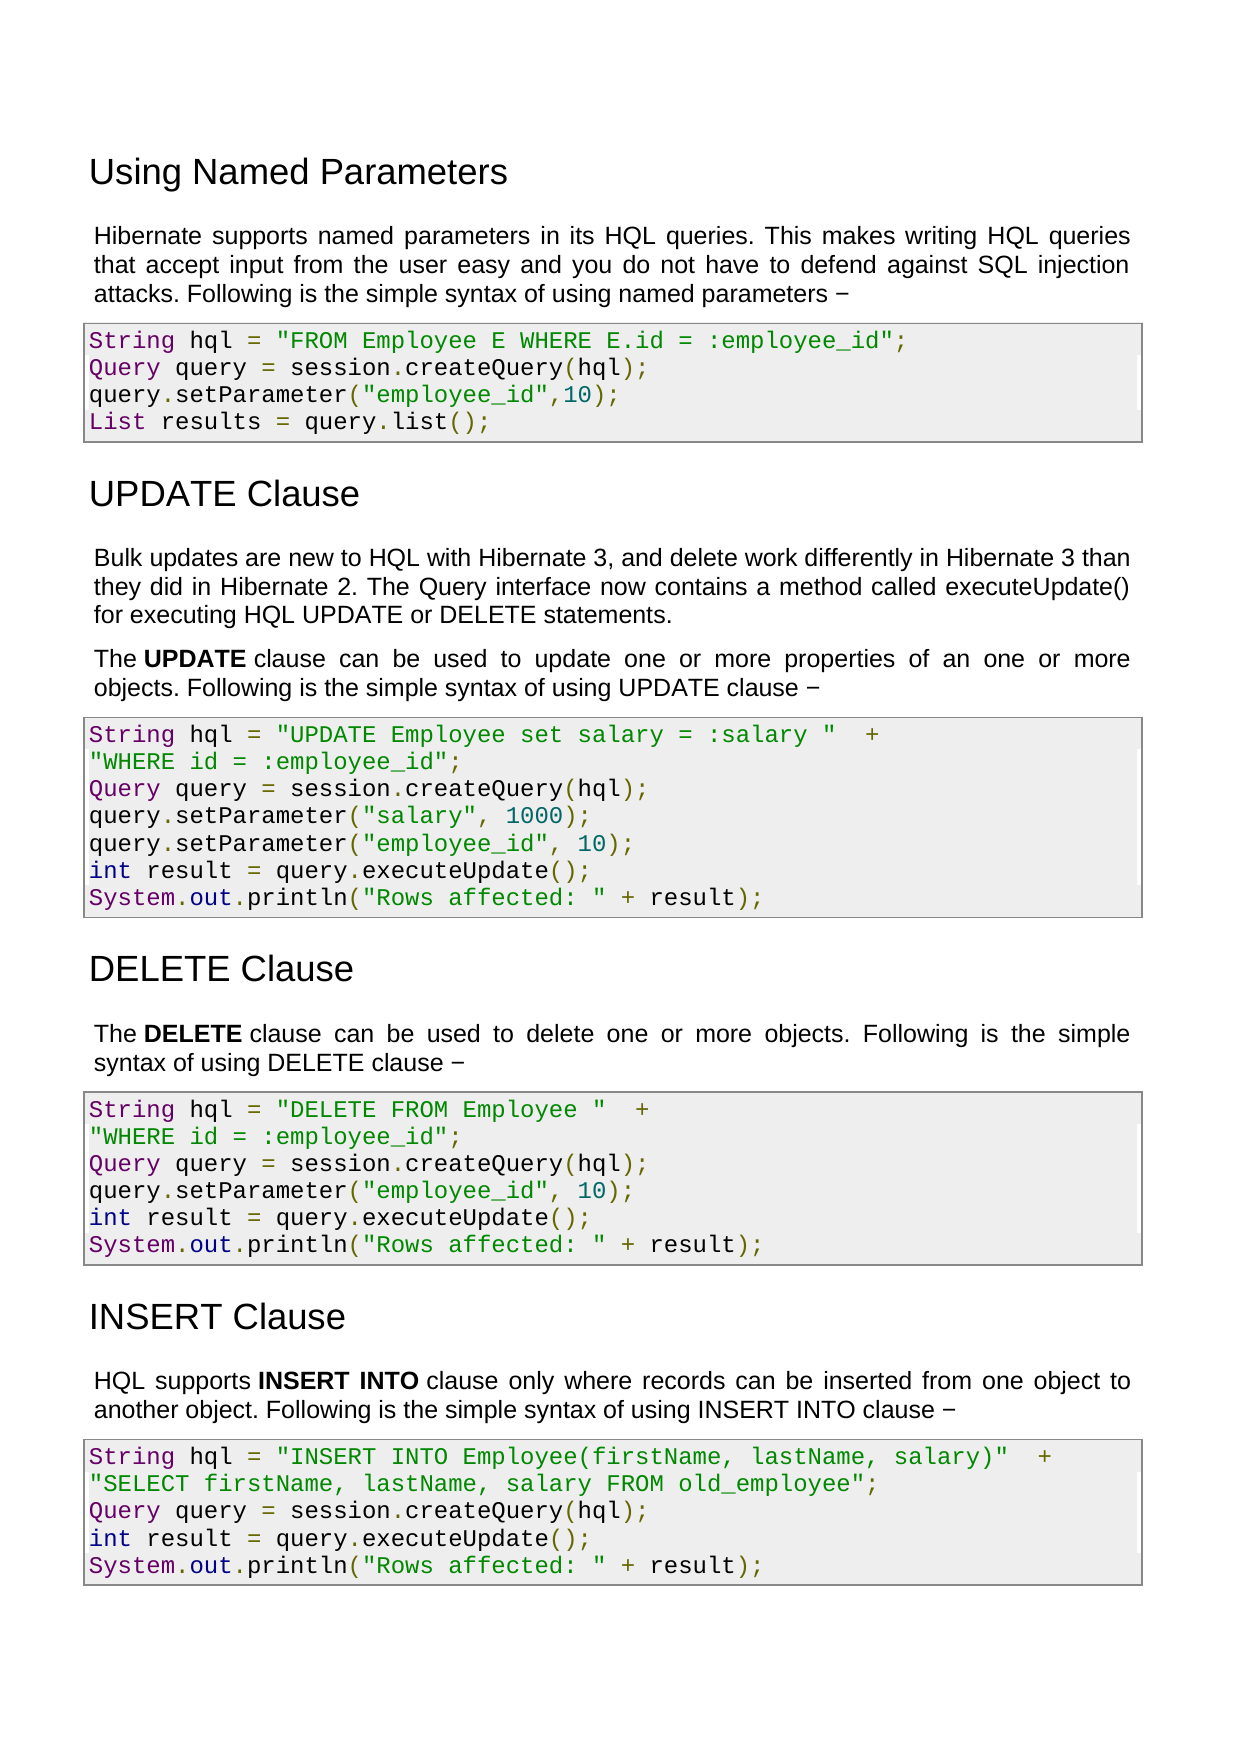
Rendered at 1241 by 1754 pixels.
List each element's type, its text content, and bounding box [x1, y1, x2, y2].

text HQL supports INSERT INTO clause only where records can be inserted from one object to another object. Following is the simple syntax of using INSERT INTO clause − [94, 1366, 1132, 1424]
subtitle UPDATE Clause [89, 472, 1137, 514]
text System.out.println("Rows affected: " + result); [85, 1547, 1141, 1584]
text Hibernate supports named parameters in its HQL queries. This makes writing HQL queries that accept input from the user easy and you do not have to defend against SQL injection attacks. Following is the simple syntax of using named parameters − [94, 221, 1132, 307]
subtitle DELETE Clause [89, 948, 1137, 989]
text int result = query.executeUpdate(); [89, 1526, 1137, 1547]
text query.setParameter("salary", 1000); [89, 804, 1137, 831]
text System.out.println("Rows affected: " + result); [85, 1227, 1141, 1264]
text Query query = session.createQuery(hql); [89, 1499, 1137, 1526]
subtitle INSERT Clause [89, 1295, 1137, 1337]
text Query query = session.createQuery(hql); [89, 777, 1137, 804]
text "WHERE id = :employee_id"; [89, 1124, 1137, 1151]
text String hql = "UPDATE Employee set salary = :salary " + [85, 718, 1141, 749]
text The DELETE clause can be used to delete one or more objects. Following is the simple syntax of using DELETE clause − [94, 1019, 1132, 1076]
text Query query = session.createQuery(hql); [89, 355, 1137, 382]
text String hql = "INSERT INTO Employee(firstName, lastName, salary)" + [85, 1440, 1141, 1472]
text int result = query.executeUpdate(); [89, 1206, 1137, 1227]
text System.out.println("Rows affected: " + result); [85, 880, 1141, 917]
text query.setParameter("employee_id",10); [89, 382, 1137, 404]
text "SELECT firstName, lastName, salary FROM old_employee"; [89, 1472, 1137, 1499]
text String hql = "DELETE FROM Employee " + [85, 1093, 1141, 1124]
text Query query = session.createQuery(hql); [89, 1151, 1137, 1178]
text query.setParameter("employee_id", 10); [89, 1178, 1137, 1206]
text "WHERE id = :employee_id"; [89, 749, 1137, 777]
text List results = query.list(); [85, 404, 1141, 441]
text Bulk updates are new to HQL with Hibernate 3, and delete work differently in Hibernate 3 than they did in Hibernate 2. The Query interface now contains a method called executeUpdate() for executing HQL UPDATE or DELETE statements. [94, 543, 1132, 629]
text String hql = "FROM Employee E WHERE E.id = :employee_id"; [85, 324, 1141, 355]
text query.setParameter("employee_id", 10); [89, 831, 1137, 858]
subtitle Using Named Parameters [89, 150, 1137, 192]
text int result = query.executeUpdate(); [89, 858, 1137, 880]
text The UPDATE clause can be used to update one or more properties of an one or more objects. Following is the simple syntax of using UPDATE clause − [94, 644, 1132, 702]
